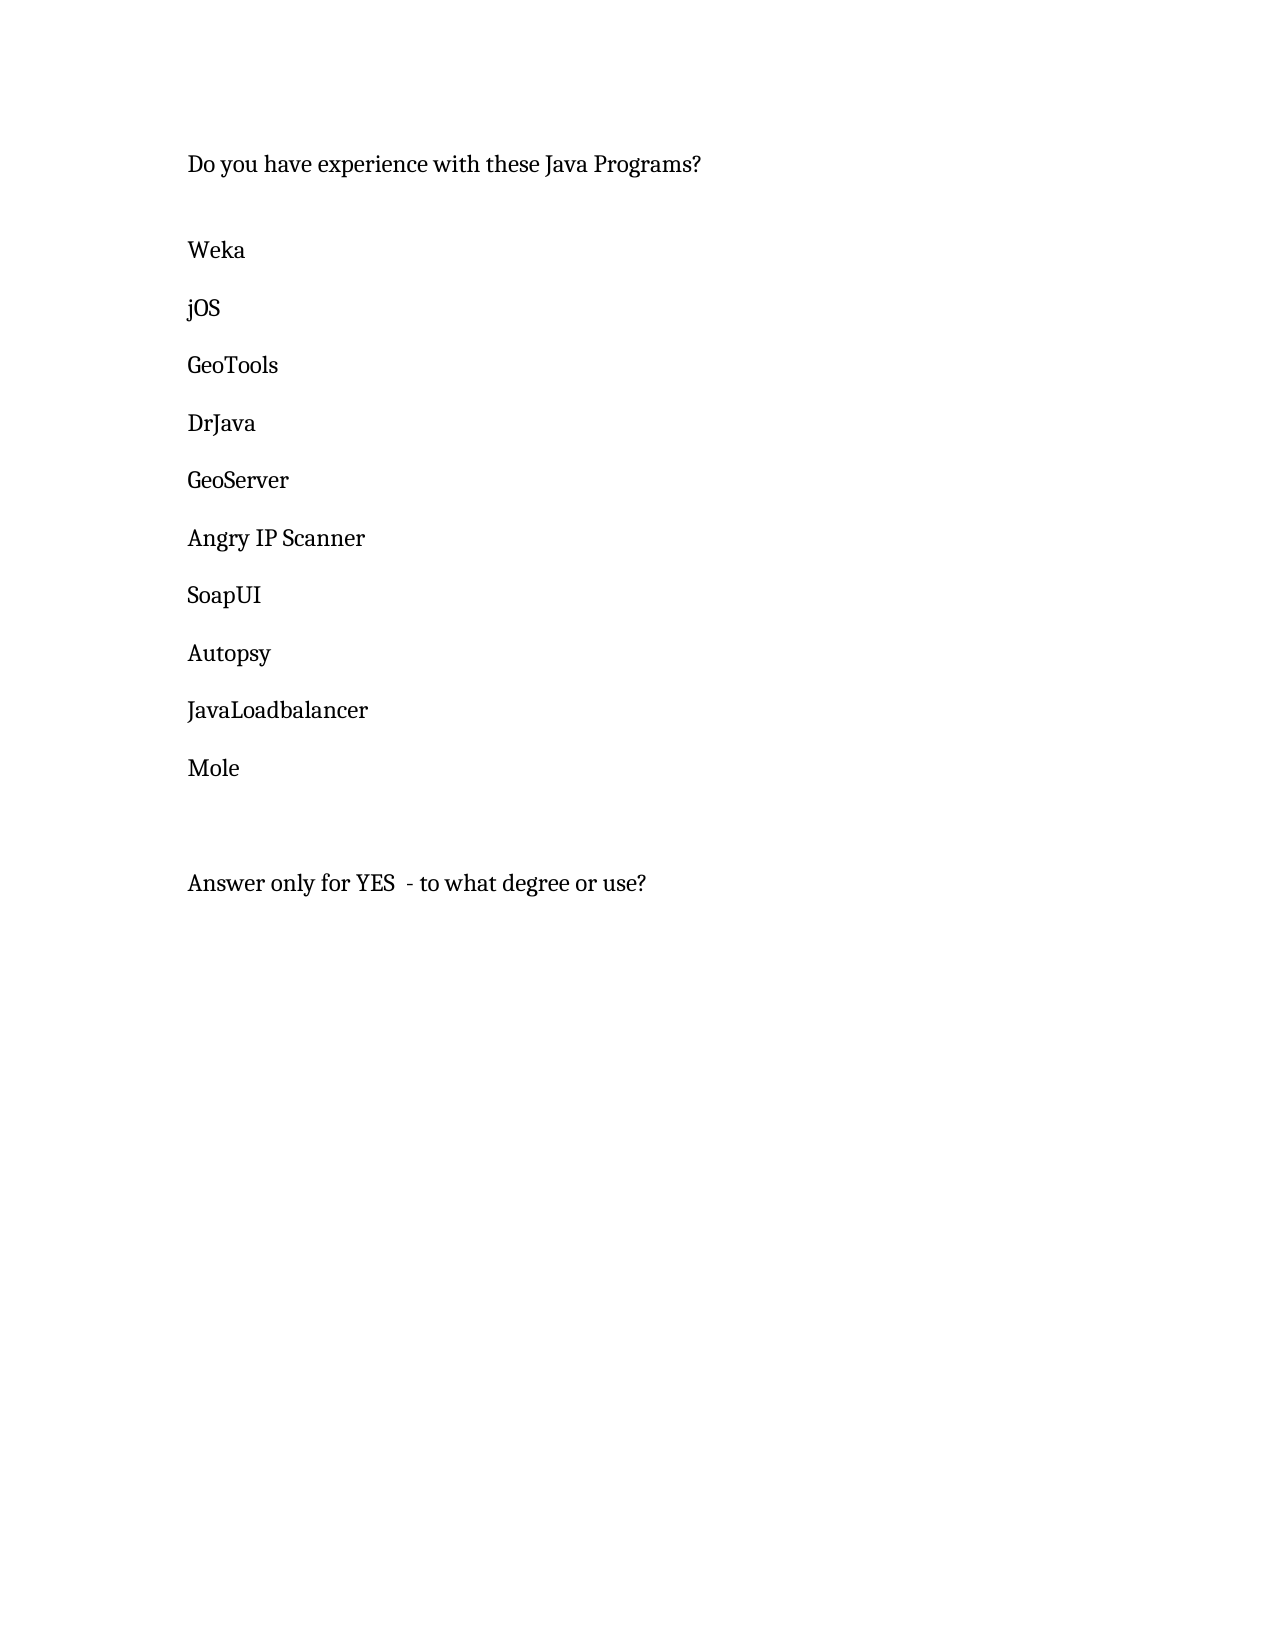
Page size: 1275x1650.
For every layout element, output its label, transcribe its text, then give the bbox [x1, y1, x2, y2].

text Mole [187, 754, 1087, 782]
text Do you have experience with these Java Programs? [187, 150, 1087, 179]
text Answer only for YES - to what degree or use? [187, 869, 1087, 897]
text JavaLoadbalancer [187, 696, 1087, 725]
text GeoServer [187, 466, 1087, 495]
text DrJava [187, 409, 1087, 437]
text Autopsy [187, 639, 1087, 667]
text Angry IP Scanner [187, 524, 1087, 552]
text SoapUI [187, 581, 1087, 610]
text Weka [187, 236, 1087, 265]
text GeoTools [187, 351, 1087, 380]
text jOS [187, 294, 1087, 322]
